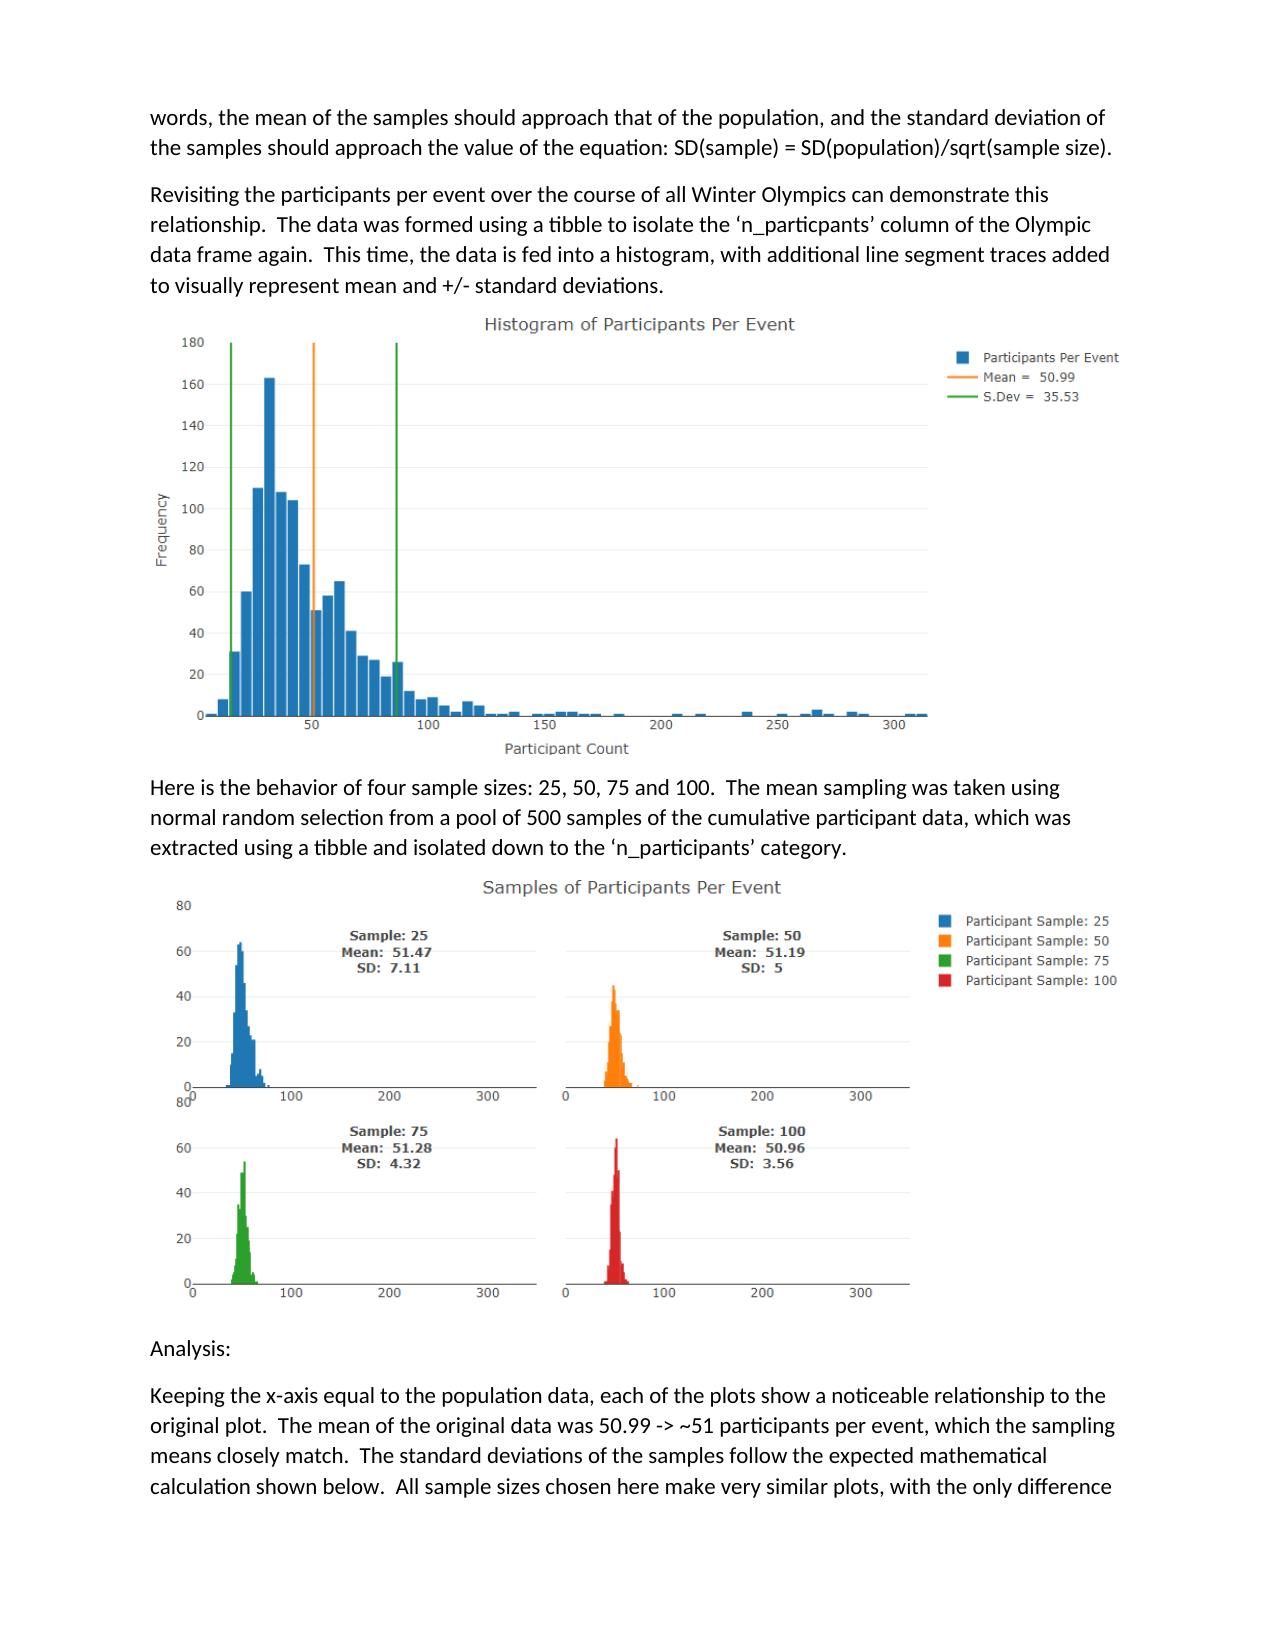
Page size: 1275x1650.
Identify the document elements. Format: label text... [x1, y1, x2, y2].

picture [150, 880, 1125, 1316]
text Here is the behavior of four sample sizes: 25, 50, 75 and 100. The mean sampling was taken using normal random selection from a pool of 500 samples of the cumulative participant data, which was extracted using a tibble and isolated down to the ‘n_participants’ category. [150, 773, 1125, 862]
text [150, 103, 1125, 161]
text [150, 1381, 1125, 1500]
text Analysis: [150, 1334, 1125, 1362]
picture [150, 317, 1125, 755]
text Revisiting the participants per event over the course of all Winter Olympics can demonstrate this relationship. The data was formed using a tibble to isolate the ‘n_particpants’ column of the Olympic data frame again. This time, the data is fed into a histogram, with additional line segment traces added to visually represent mean and +/- standard deviations. [150, 180, 1125, 299]
